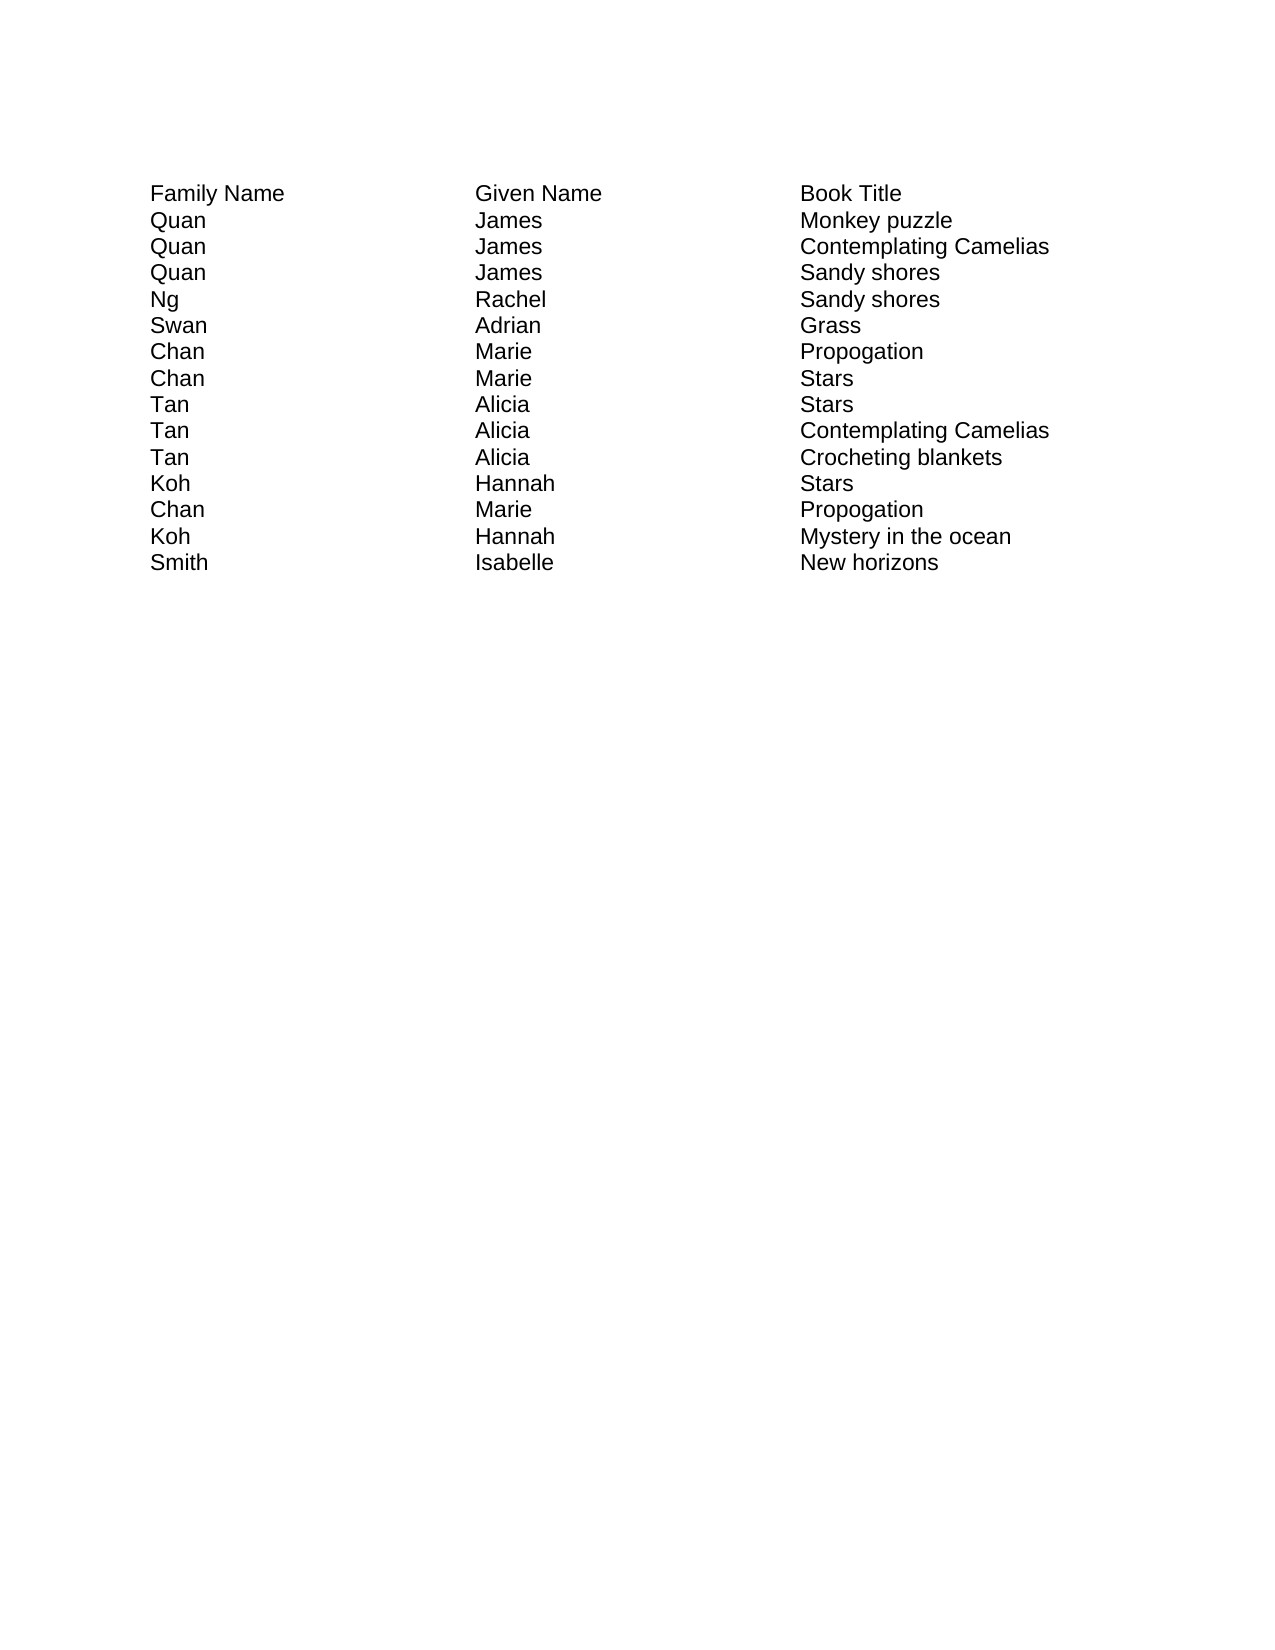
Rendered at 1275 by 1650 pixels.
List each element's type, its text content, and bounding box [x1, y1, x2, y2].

table_cell James [475, 233, 800, 259]
table_cell Propogation [800, 496, 1125, 523]
table_cell Tan [150, 391, 475, 417]
table_cell Quan [150, 259, 475, 286]
table_cell Chan [150, 365, 475, 391]
table_cell Tan [150, 418, 475, 444]
table_cell Alicia [475, 391, 800, 417]
table_cell Quan [150, 207, 475, 233]
table_cell Propogation [800, 338, 1125, 365]
table_cell Marie [475, 338, 800, 365]
table_cell Stars [800, 470, 1125, 496]
table_cell Contemplating Camelias [800, 418, 1125, 444]
table_cell Adrian [475, 312, 800, 338]
table_cell Hannah [475, 523, 800, 549]
table_cell Sandy shores [800, 259, 1125, 286]
table_cell Contemplating Camelias [800, 233, 1125, 259]
table_cell Sandy shores [800, 286, 1125, 312]
table_cell Koh [150, 470, 475, 496]
table_cell Ng [150, 286, 475, 312]
table_cell Crocheting blankets [800, 444, 1125, 470]
table_cell Alicia [475, 418, 800, 444]
table_cell Isabelle [475, 549, 800, 576]
table_cell James [475, 259, 800, 286]
table_cell New horizons [800, 549, 1125, 576]
table_cell Quan [150, 233, 475, 259]
table_cell Stars [800, 365, 1125, 391]
table_header Family Name [150, 180, 475, 207]
table_cell Hannah [475, 470, 800, 496]
table_header Given Name [475, 180, 800, 207]
table_cell Stars [800, 391, 1125, 417]
table_cell Marie [475, 365, 800, 391]
table_cell Grass [800, 312, 1125, 338]
table_cell Alicia [475, 444, 800, 470]
table_header Book Title [800, 180, 1125, 207]
table_cell James [475, 207, 800, 233]
table_cell Chan [150, 496, 475, 523]
table_cell Marie [475, 496, 800, 523]
table_cell Smith [150, 549, 475, 576]
table_cell Koh [150, 523, 475, 549]
table_cell Monkey puzzle [800, 207, 1125, 233]
table_cell Mystery in the ocean [800, 523, 1125, 549]
table_cell Tan [150, 444, 475, 470]
table_cell Chan [150, 338, 475, 365]
table_cell Rachel [475, 286, 800, 312]
table_cell Swan [150, 312, 475, 338]
